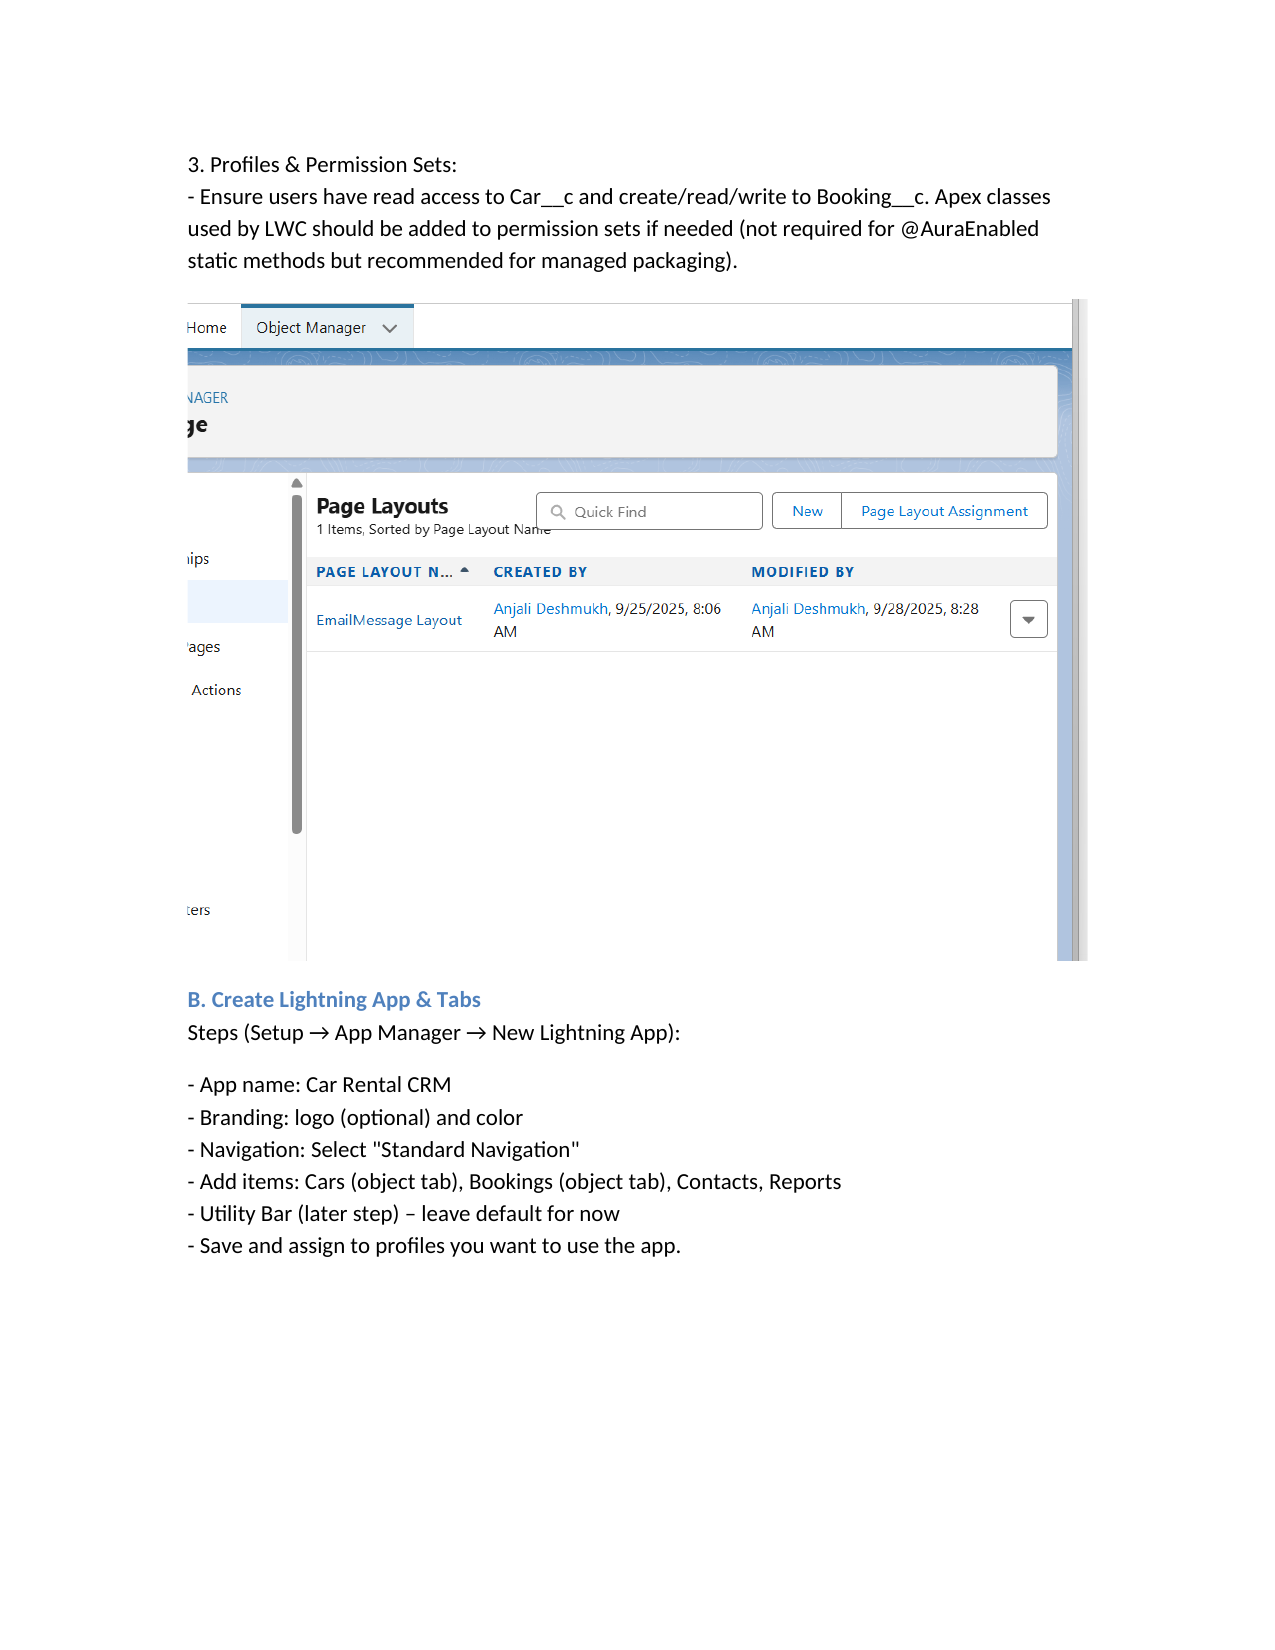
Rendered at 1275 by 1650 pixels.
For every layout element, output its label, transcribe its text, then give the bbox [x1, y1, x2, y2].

text 3. Profiles & Permission Sets: - Ensure users have read access to Car__c and create/read/write to Booking__c. Apex classes used by LWC should be added to permission sets if needed (not required for @AuraEnabled static methods but recommended for managed packaging). [187, 150, 1087, 274]
text Steps (Setup → App Manager → New Lightning App): [187, 1018, 1087, 1046]
subtitle B. Create Lightning App & Tabs [187, 985, 1087, 1013]
text - App name: Car Rental CRM - Branding: logo (optional) and color - Navigation: Select "Standard Navigation" - Add items: Cars (object tab), Bookings (object tab), Contacts, Reports - Utility Bar (later step) – leave default for now - Save and assign to profiles you want to use the app. [187, 1071, 1087, 1259]
picture [187, 299, 1088, 961]
